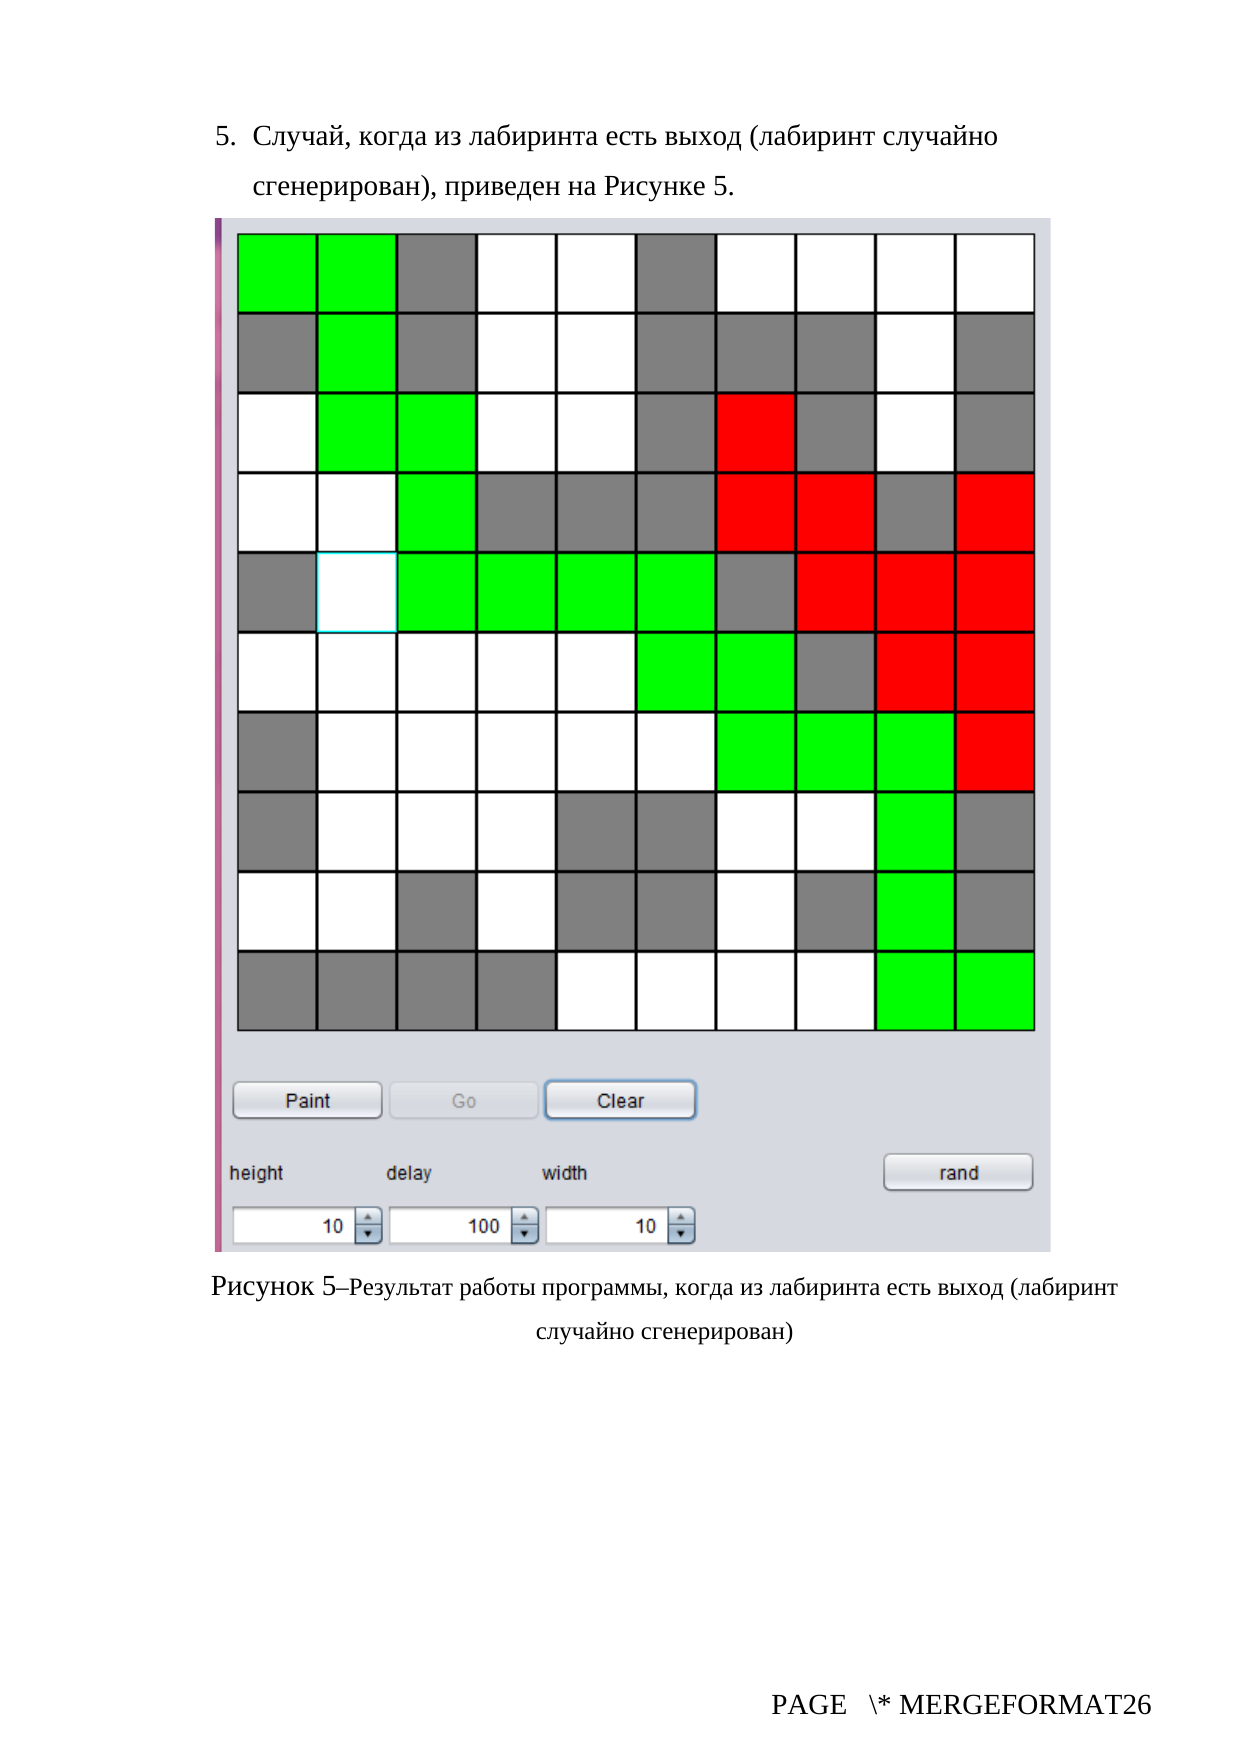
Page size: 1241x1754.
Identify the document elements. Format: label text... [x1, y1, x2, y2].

text Рисунок 5–Результат работы программы, когда из лабиринта есть выход (лабиринт случайно сгенерирован) [177, 1268, 1152, 1345]
picture [214, 218, 1051, 1252]
list Случай, когда из лабиринта есть выход (лабиринт случайно сгенерирован), приведен на Рисунке 5. [215, 118, 1152, 202]
